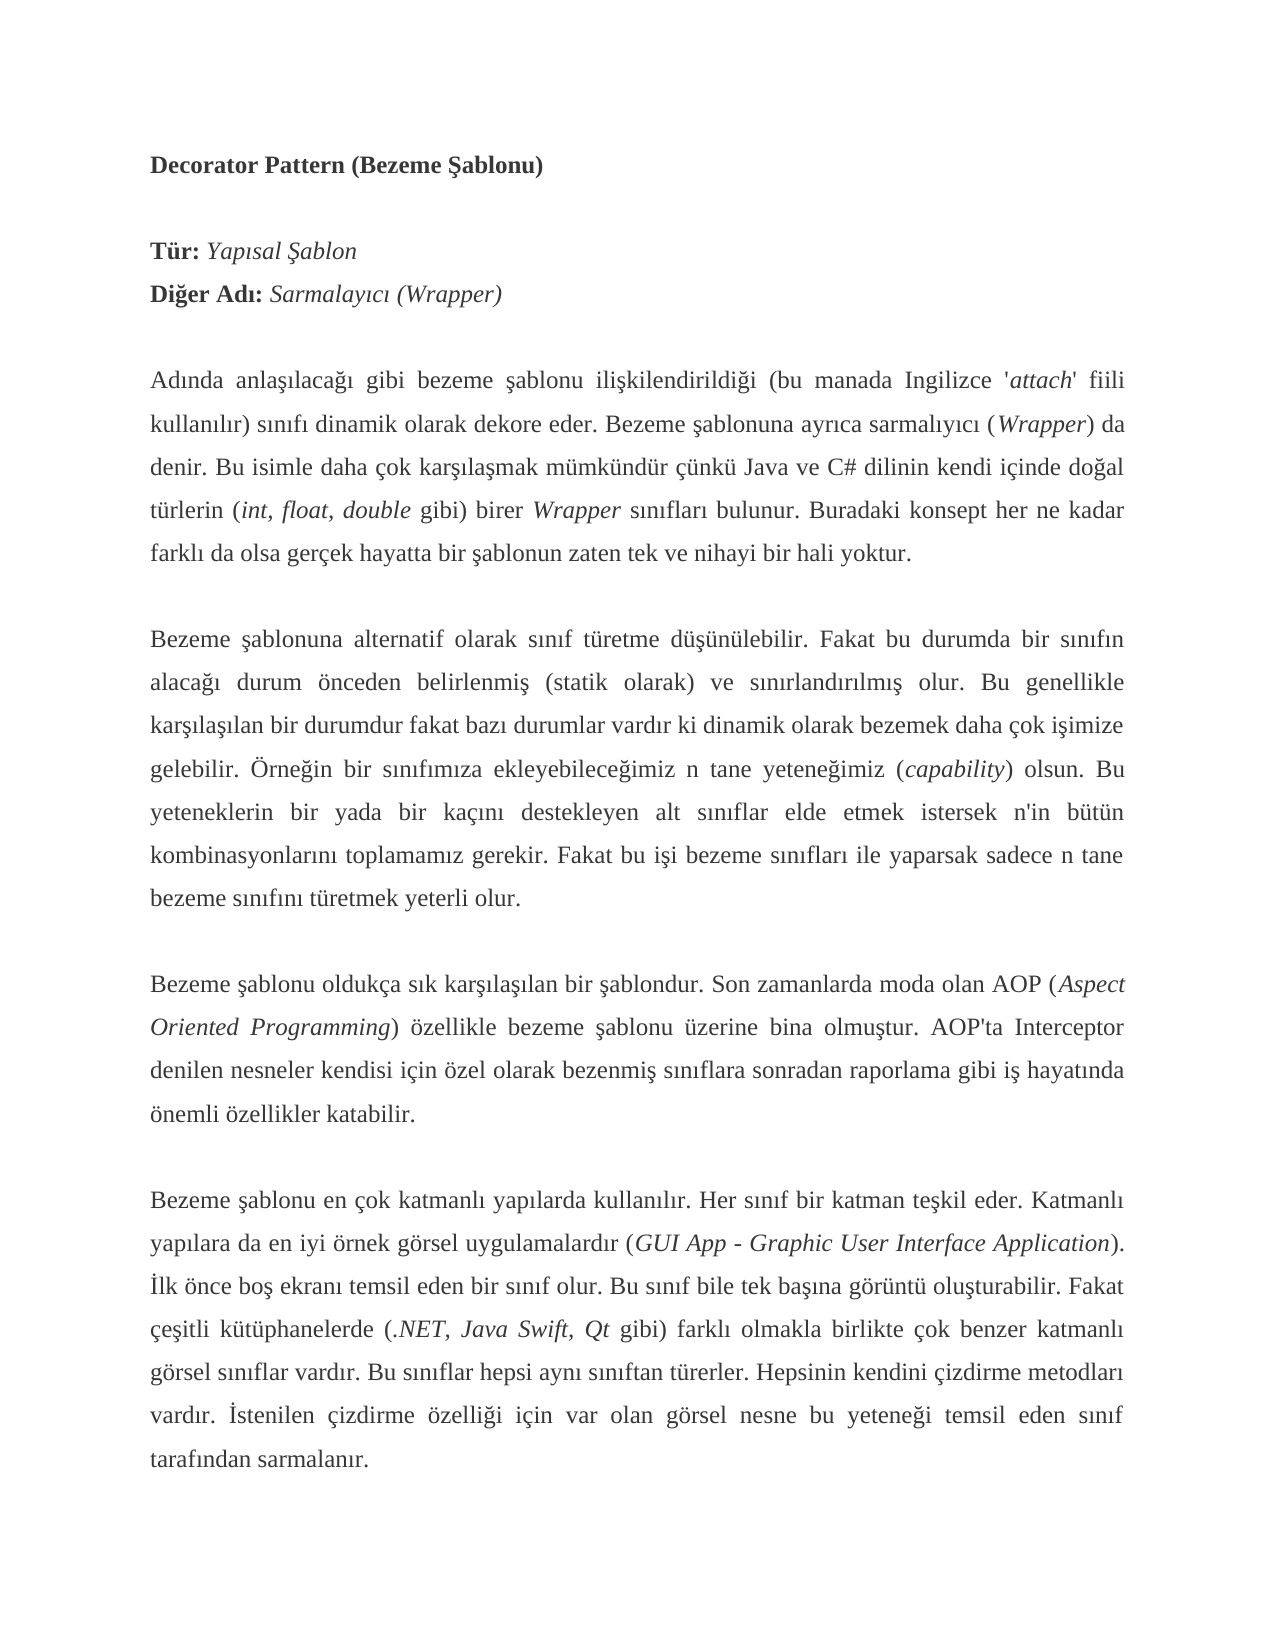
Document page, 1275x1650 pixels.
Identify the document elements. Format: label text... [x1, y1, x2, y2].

text Bezeme şablonuna alternatif olarak sınıf türetme düşünülebilir. Fakat bu durumda bir sınıfın alacağı durum önceden belirlenmiş (statik olarak) ve sınırlandırılmış olur. Bu genellikle karşılaşılan bir durumdur fakat bazı durumlar vardır ki dinamik olarak bezemek daha çok işimize gelebilir. Örneğin bir sınıfımıza ekleyebileceğimiz n tane yeteneğimiz (capability) olsun. Bu yeteneklerin bir yada bir kaçını destekleyen alt sınıflar elde etmek istersek n'in bütün kombinasyonlarını toplamamız gerekir. Fakat bu işi bezeme sınıfları ile yaparsak sadece n tane bezeme sınıfını türetmek yeterli olur. [150, 624, 1125, 912]
text Adında anlaşılacağı gibi bezeme şablonu ilişkilendirildiği (bu manada Ingilizce 'attach' fiili kullanılır) sınıfı dinamik olarak dekore eder. Bezeme şablonuna ayrıca sarmalıyıcı (Wrapper) da denir. Bu isimle daha çok karşılaşmak mümkündür çünkü Java ve C# dilinin kendi içinde doğal türlerin (int, float, double gibi) birer Wrapper sınıfları bulunur. Buradaki konsept her ne kadar farklı da olsa gerçek hayatta bir şablonun zaten tek ve nihayi bir hali yoktur. [150, 366, 1125, 567]
text Decorator Pattern (Bezeme Şablonu) [150, 150, 1125, 179]
text Bezeme şablonu oldukça sık karşılaşılan bir şablondur. Son zamanlarda moda olan AOP (Aspect Oriented Programming) özellikle bezeme şablonu üzerine bina olmuştur. AOP'ta Interceptor denilen nesneler kendisi için özel olarak bezenmiş sınıflara sonradan raporlama gibi iş hayatında önemli özellikler katabilir. [150, 969, 1125, 1127]
text Bezeme şablonu en çok katmanlı yapılarda kullanılır. Her sınıf bir katman teşkil eder. Katmanlı yapılara da en iyi örnek görsel uygulamalardır (GUI App - Graphic User Interface Application). İlk önce boş ekranı temsil eden bir sınıf olur. Bu sınıf bile tek başına görüntü oluşturabilir. Fakat çeşitli kütüphanelerde (.NET, Java Swift, Qt gibi) farklı olmakla birlikte çok benzer katmanlı görsel sınıflar vardır. Bu sınıflar hepsi aynı sınıftan türerler. Hepsinin kendini çizdirme metodları vardır. İstenilen çizdirme özelliği için var olan görsel nesne bu yeteneği temsil eden sınıf tarafından sarmalanır. [150, 1185, 1125, 1472]
text Tür: Yapısal Şablon [150, 236, 1125, 265]
text Diğer Adı: Sarmalayıcı (Wrapper) [150, 279, 1125, 308]
